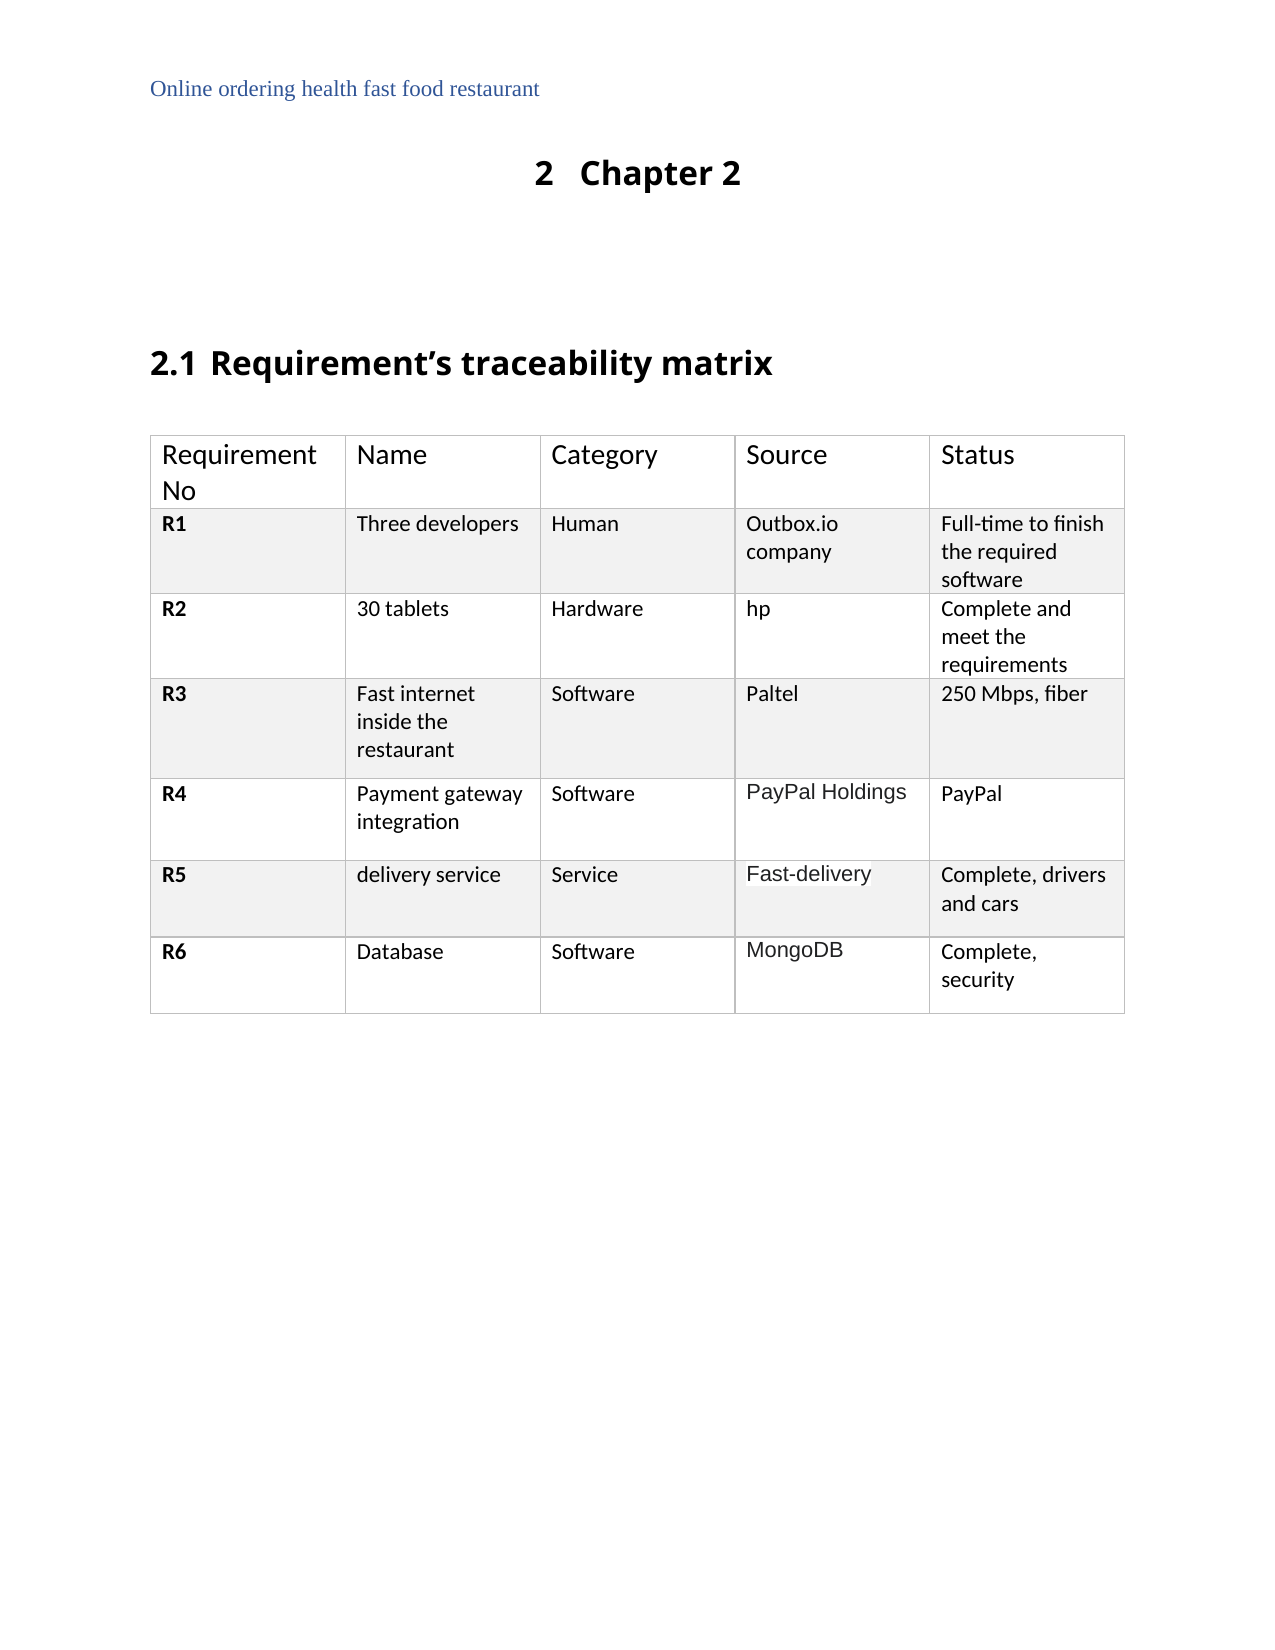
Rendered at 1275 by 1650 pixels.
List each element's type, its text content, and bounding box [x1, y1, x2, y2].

table_cell R3 [151, 679, 345, 778]
table_cell Payment gateway integration [346, 779, 540, 859]
table_cell Fast-delivery [736, 861, 929, 936]
table_cell Human [541, 509, 734, 593]
table_header Status [930, 436, 1124, 508]
subtitle Chapter 2 [150, 150, 1125, 195]
table_cell Full-time to finish the required software [930, 509, 1124, 593]
table_cell Outbox.io company [736, 509, 929, 593]
table_cell Software [541, 938, 734, 1013]
table_cell Service [541, 861, 734, 936]
table_header Requirement No [151, 436, 345, 508]
table_cell Fast internet inside the restaurant [346, 679, 540, 778]
table_cell Complete, security [930, 938, 1124, 1013]
table_cell R2 [151, 594, 345, 678]
table_cell Software [541, 679, 734, 778]
subtitle Requirement’s traceability matrix [150, 339, 1125, 385]
table_cell R6 [151, 938, 345, 1013]
table_header Name [346, 436, 540, 508]
table_cell R1 [151, 509, 345, 593]
table_cell R4 [151, 779, 345, 859]
table_cell delivery service [346, 861, 540, 936]
table_cell Complete, drivers and cars [930, 861, 1124, 936]
table_header Source [736, 436, 929, 508]
table_cell 30 tablets [346, 594, 540, 678]
table_cell Three developers [346, 509, 540, 593]
table_header Category [541, 436, 734, 508]
table_cell PayPal Holdings [736, 779, 929, 859]
table_cell Database [346, 938, 540, 1013]
table_cell hp [736, 594, 929, 678]
table_cell Hardware [541, 594, 734, 678]
table_cell R5 [151, 861, 345, 936]
table_cell Paltel [736, 679, 929, 778]
table_cell Software [541, 779, 734, 859]
table_cell Complete and meet the requirements [930, 594, 1124, 678]
table_cell 250 Mbps, fiber [930, 679, 1124, 778]
table_cell PayPal [930, 779, 1124, 859]
table_cell MongoDB [736, 938, 929, 1013]
